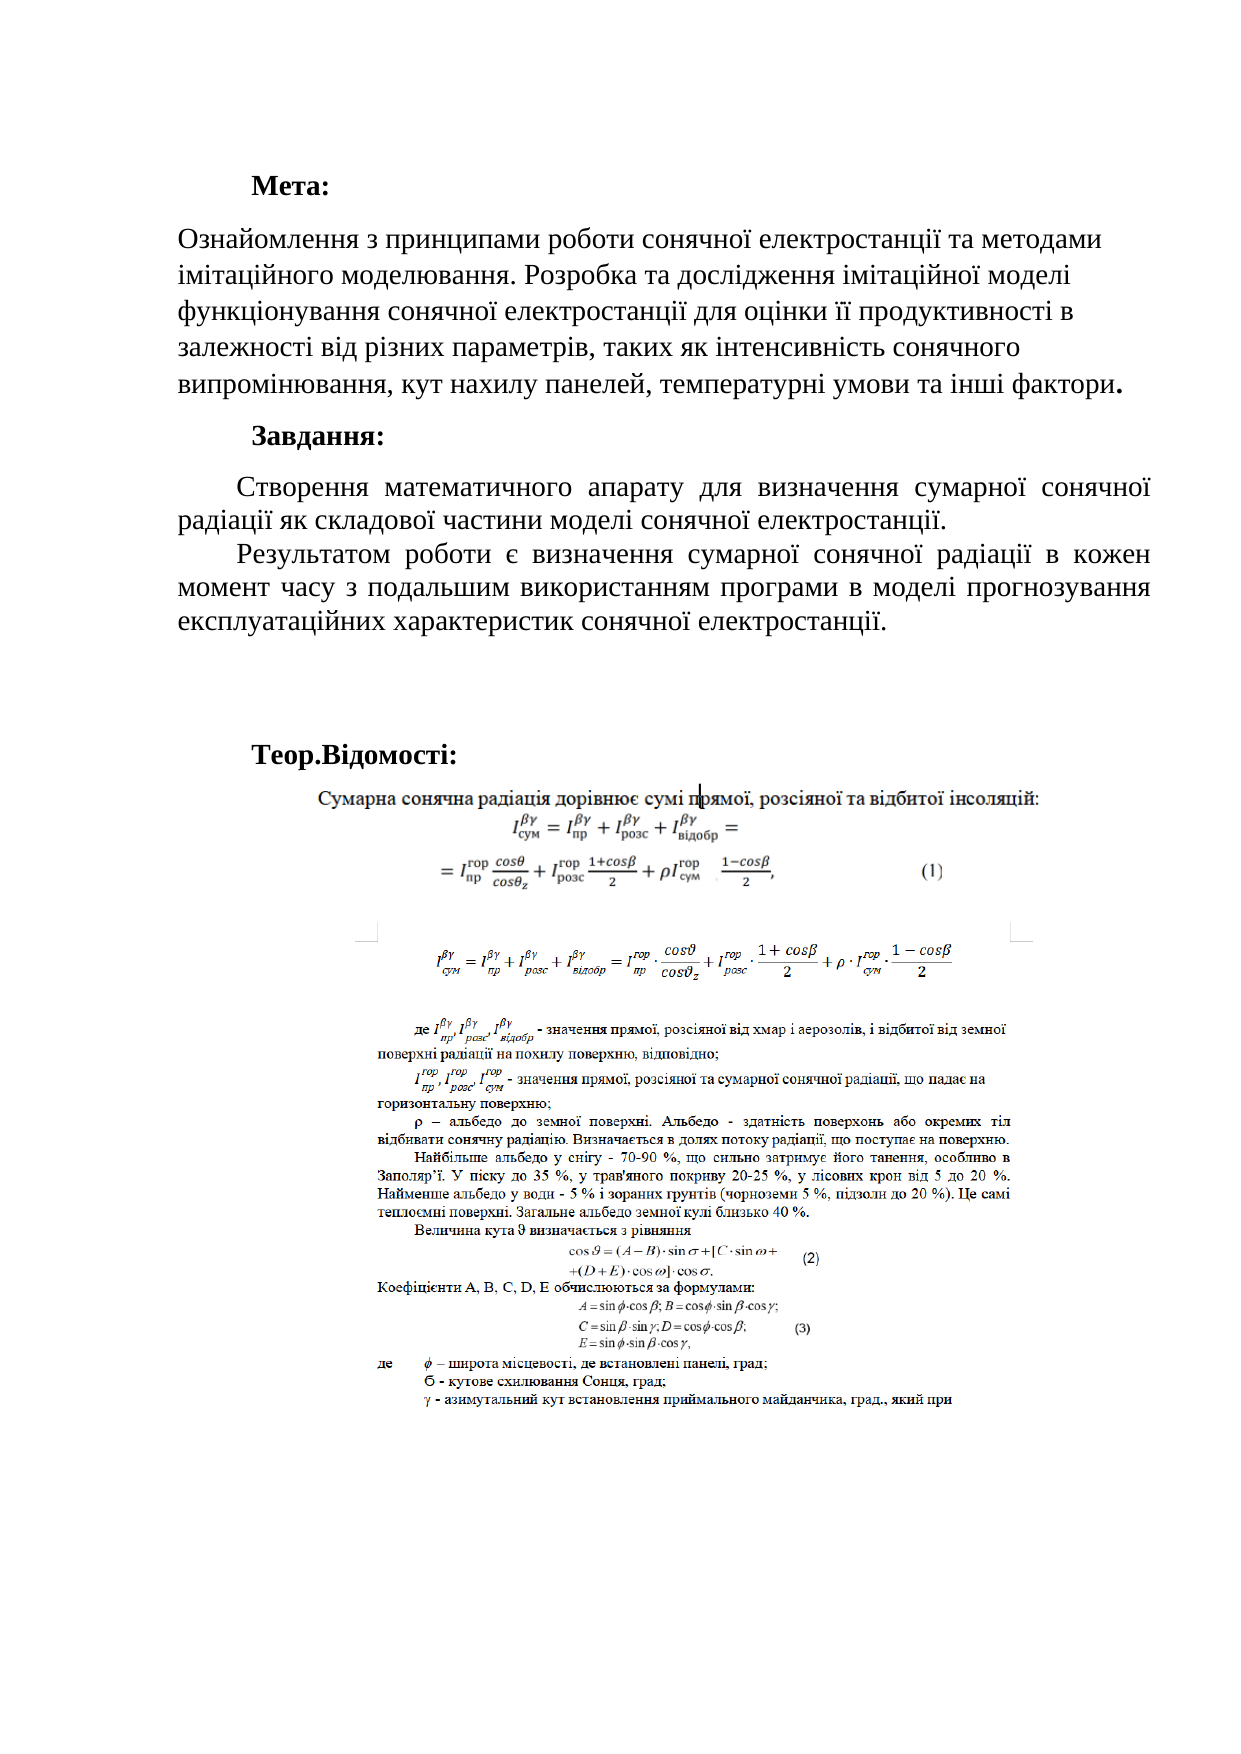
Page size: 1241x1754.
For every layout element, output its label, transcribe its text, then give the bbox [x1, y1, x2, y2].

text Теор.Відомості: [177, 737, 1152, 771]
text Ознайомлення з принципами роботи сонячної електростанції та методами імітаційного моделювання. Розробка та дослідження імітаційної моделі функціонування сонячної електростанції для оцінки її продуктивності в залежності від різних параметрів, таких як інтенсивність сонячного випромінювання, кут нахилу панелей, температурні умови та інші фактори. [177, 221, 1152, 399]
text Створення математичного апарату для визначення сумарної сонячної радіації як складової частини моделі сонячної електростанції. [177, 469, 1152, 536]
text Завдання: [177, 418, 1152, 452]
picture [300, 770, 1103, 1409]
text Результатом роботи є визначення сумарної сонячної радіації в кожен момент часу з подальшим використанням програми в моделі прогнозування експлуатаційних характеристик сонячної електростанції. [177, 536, 1152, 637]
text Мета: [177, 168, 1152, 202]
